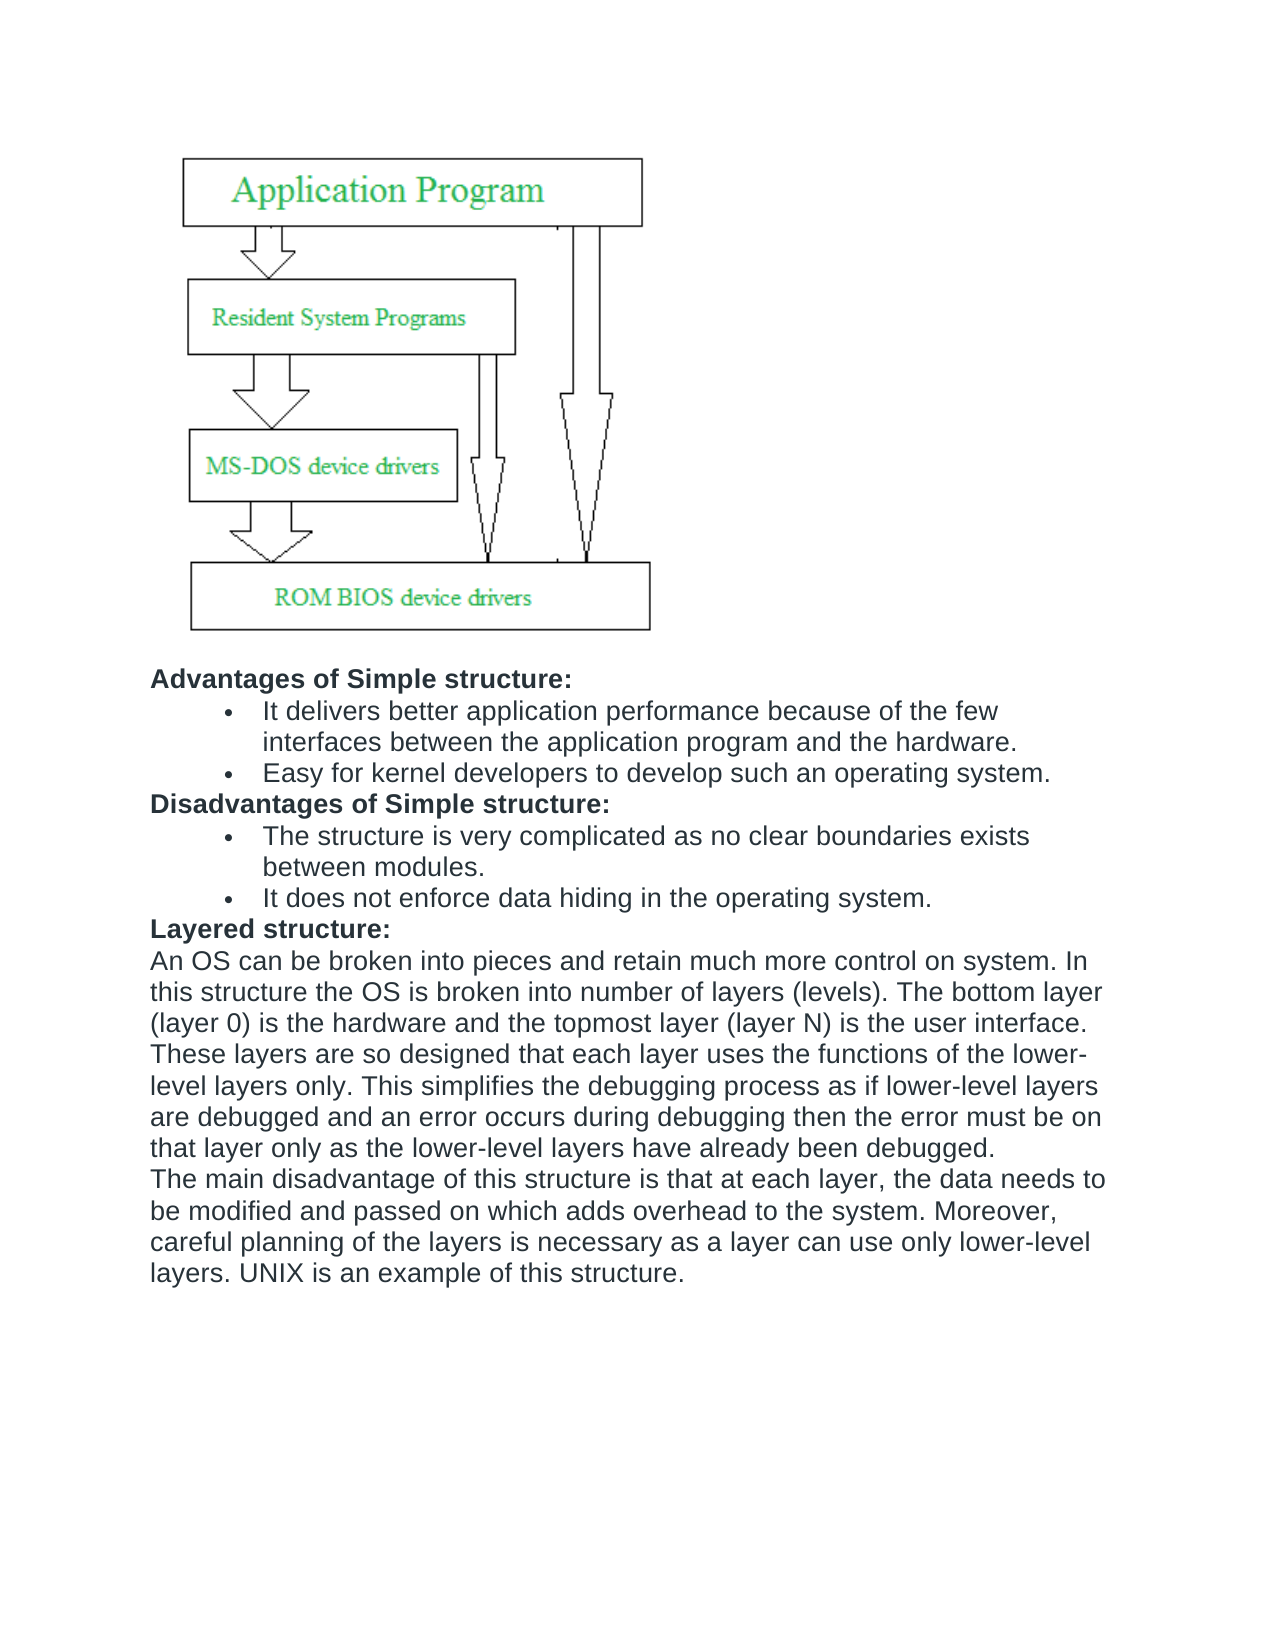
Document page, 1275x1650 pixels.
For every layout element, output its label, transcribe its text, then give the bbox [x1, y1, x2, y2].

list It does not enforce data hiding in the operating system. [225, 882, 1125, 913]
list The structure is very complicated as no clear boundaries exists between modules. [225, 820, 1125, 882]
text Advantages of Simple structure: [150, 663, 1125, 695]
text The main disadvantage of this structure is that at each layer, the data needs to be modified and passed on which adds overhead to the system. Moreover, careful planning of the layers is necessary as a layer can use only lower-level layers. UNIX is an example of this structure. [150, 1163, 1125, 1288]
list It delivers better application performance because of the few interfaces between the application program and the hardware. [225, 695, 1125, 757]
text Disadvantages of Simple structure: [150, 788, 1125, 820]
picture [150, 150, 676, 648]
text Layered structure: An OS can be broken into pieces and retain much more control on system. In this structure the OS is broken into number of layers (levels). The bottom layer (layer 0) is the hardware and the topmost layer (layer N) is the user interface. These layers are so designed that each layer uses the functions of the lower-level layers only. This simplifies the debugging process as if lower-level layers are debugged and an error occurs during debugging then the error must be on that layer only as the lower-level layers have already been debugged. [150, 913, 1125, 1163]
list Easy for kernel developers to develop such an operating system. [225, 757, 1125, 788]
